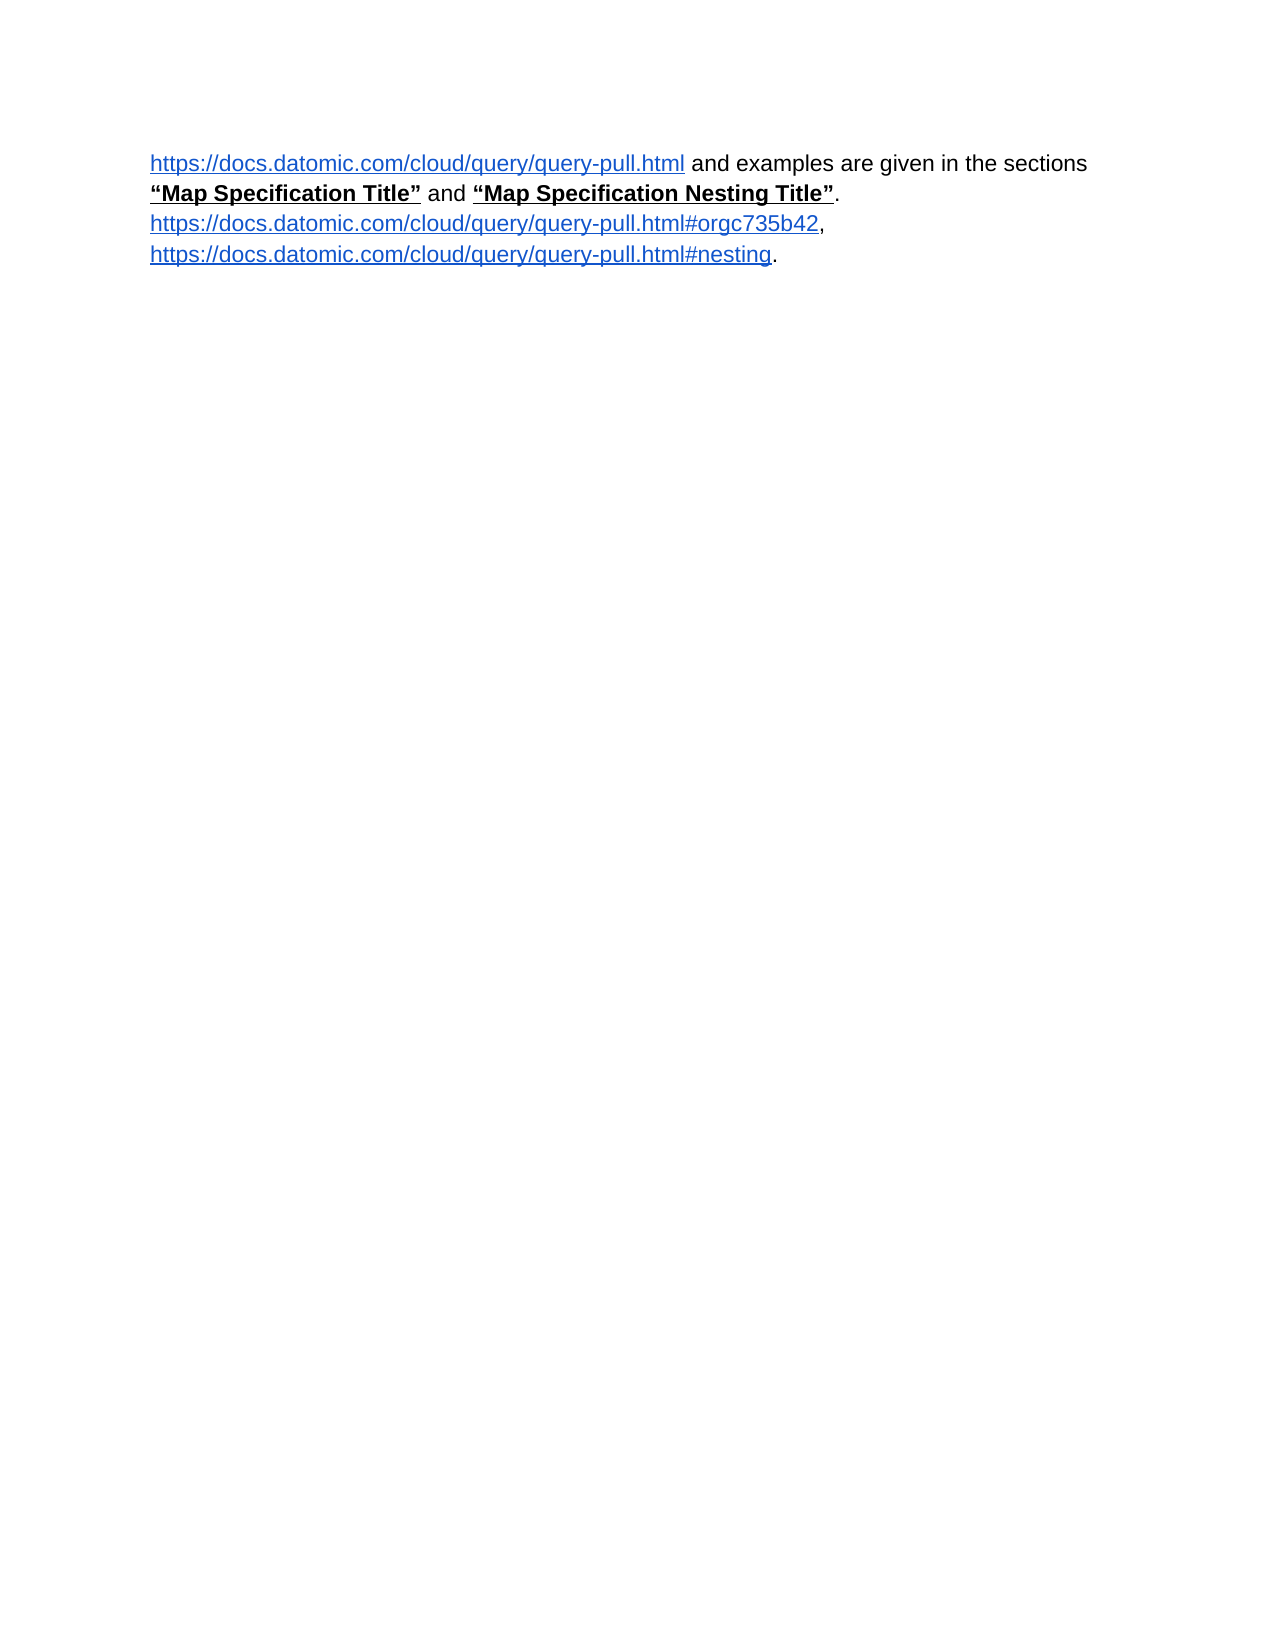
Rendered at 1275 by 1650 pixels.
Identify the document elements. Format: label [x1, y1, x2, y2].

text [150, 150, 1125, 267]
